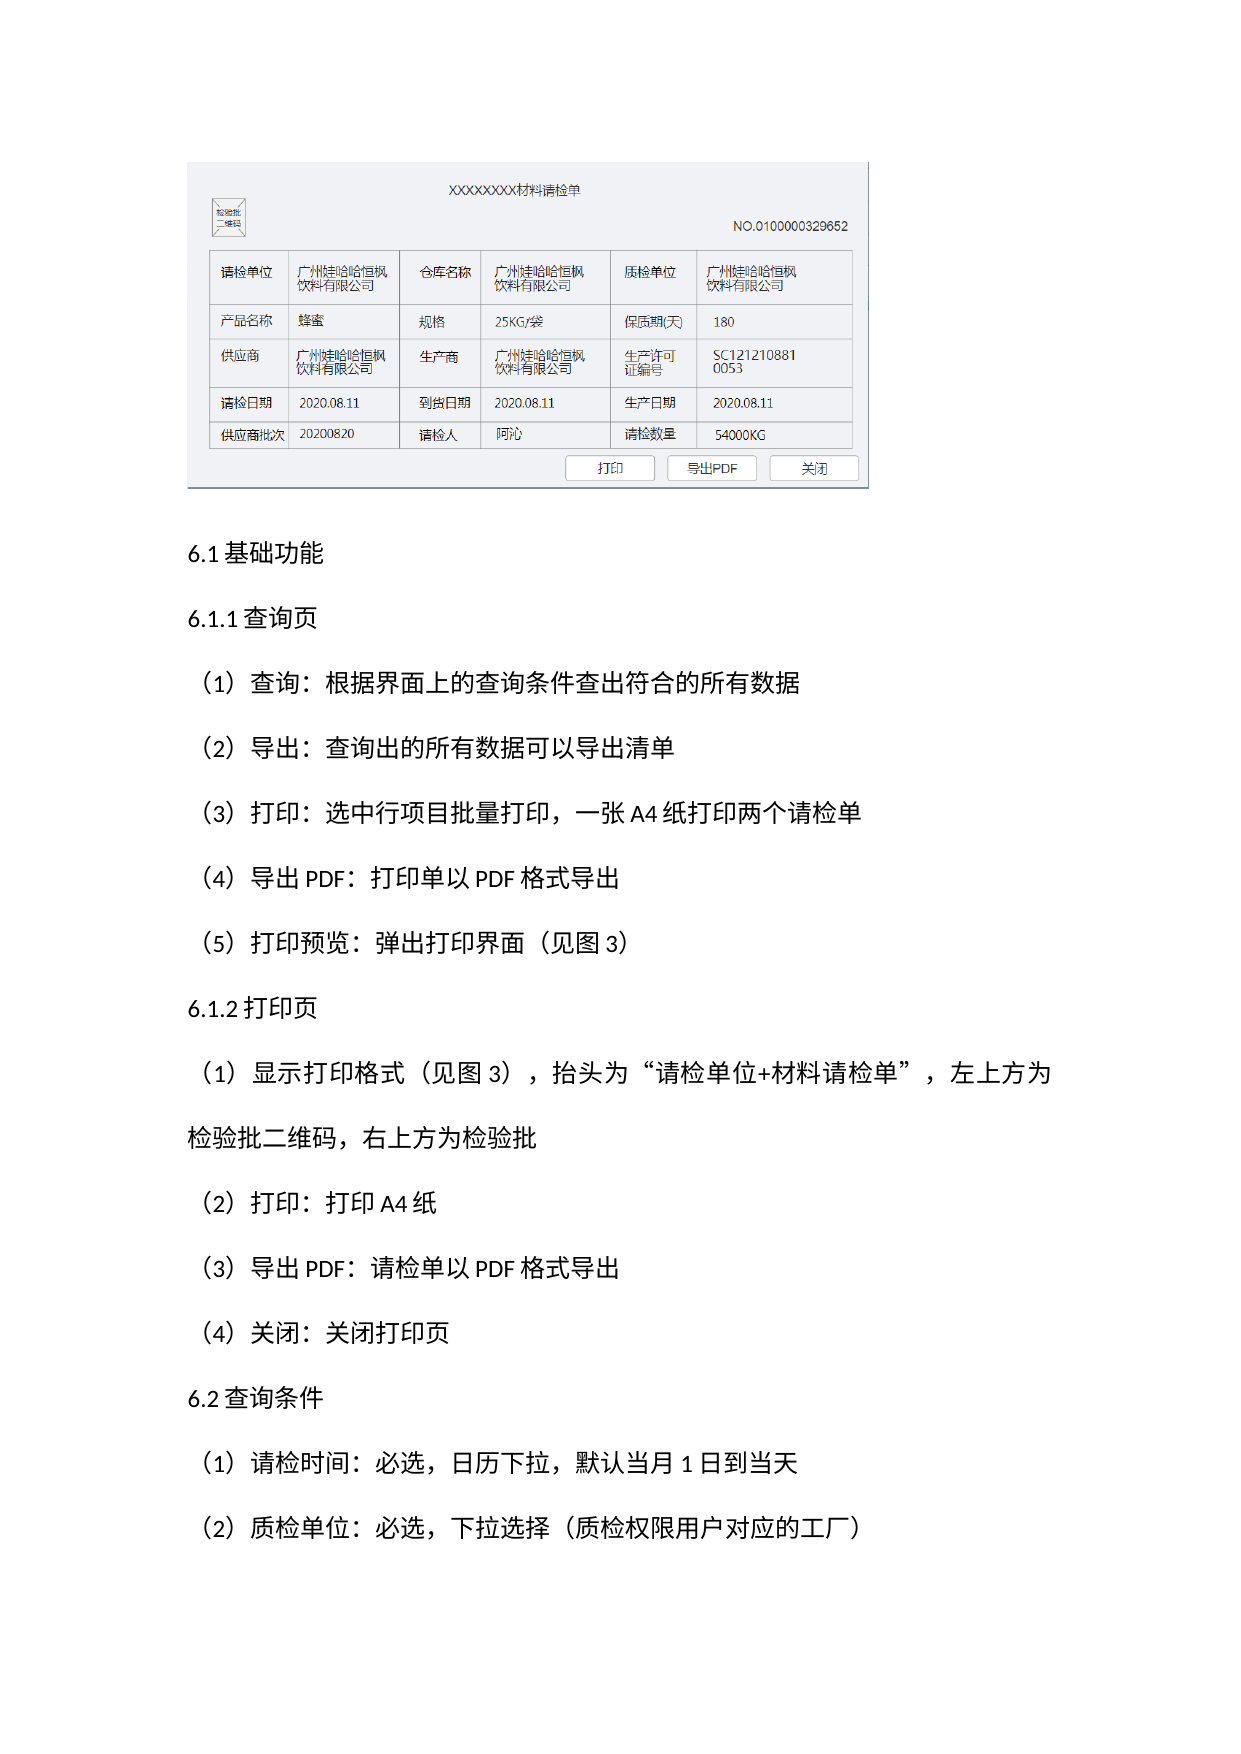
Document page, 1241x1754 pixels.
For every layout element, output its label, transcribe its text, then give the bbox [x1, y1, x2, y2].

picture [187, 162, 869, 489]
text （1）查询：根据界面上的查询条件查出符合的所有数据 [187, 649, 1053, 714]
text （4）导出PDF：打印单以PDF格式导出 [187, 844, 1053, 909]
text （5）打印预览：弹出打印界面（见图3） [187, 909, 1053, 974]
text （3）导出PDF：请检单以PDF格式导出 [187, 1234, 1053, 1299]
text 6.1.2打印页 [187, 974, 1053, 1039]
text （4）关闭：关闭打印页 [187, 1299, 1053, 1364]
text 6.1基础功能 [187, 519, 1053, 584]
text （1）请检时间：必选，日历下拉，默认当月1日到当天 [187, 1429, 1053, 1494]
text 6.2查询条件 [187, 1364, 1053, 1429]
text （2）打印：打印A4纸 [187, 1169, 1053, 1234]
text （3）打印：选中行项目批量打印，一张A4纸打印两个请检单 [187, 779, 1053, 844]
text （1）显示打印格式（见图3），抬头为“请检单位+材料请检单”，左上方为检验批二维码，右上方为检验批 [187, 1039, 1053, 1169]
text （2）导出：查询出的所有数据可以导出清单 [187, 714, 1053, 779]
text （2）质检单位：必选，下拉选择（质检权限用户对应的工厂） [187, 1494, 1053, 1559]
text 6.1.1查询页 [187, 584, 1053, 649]
